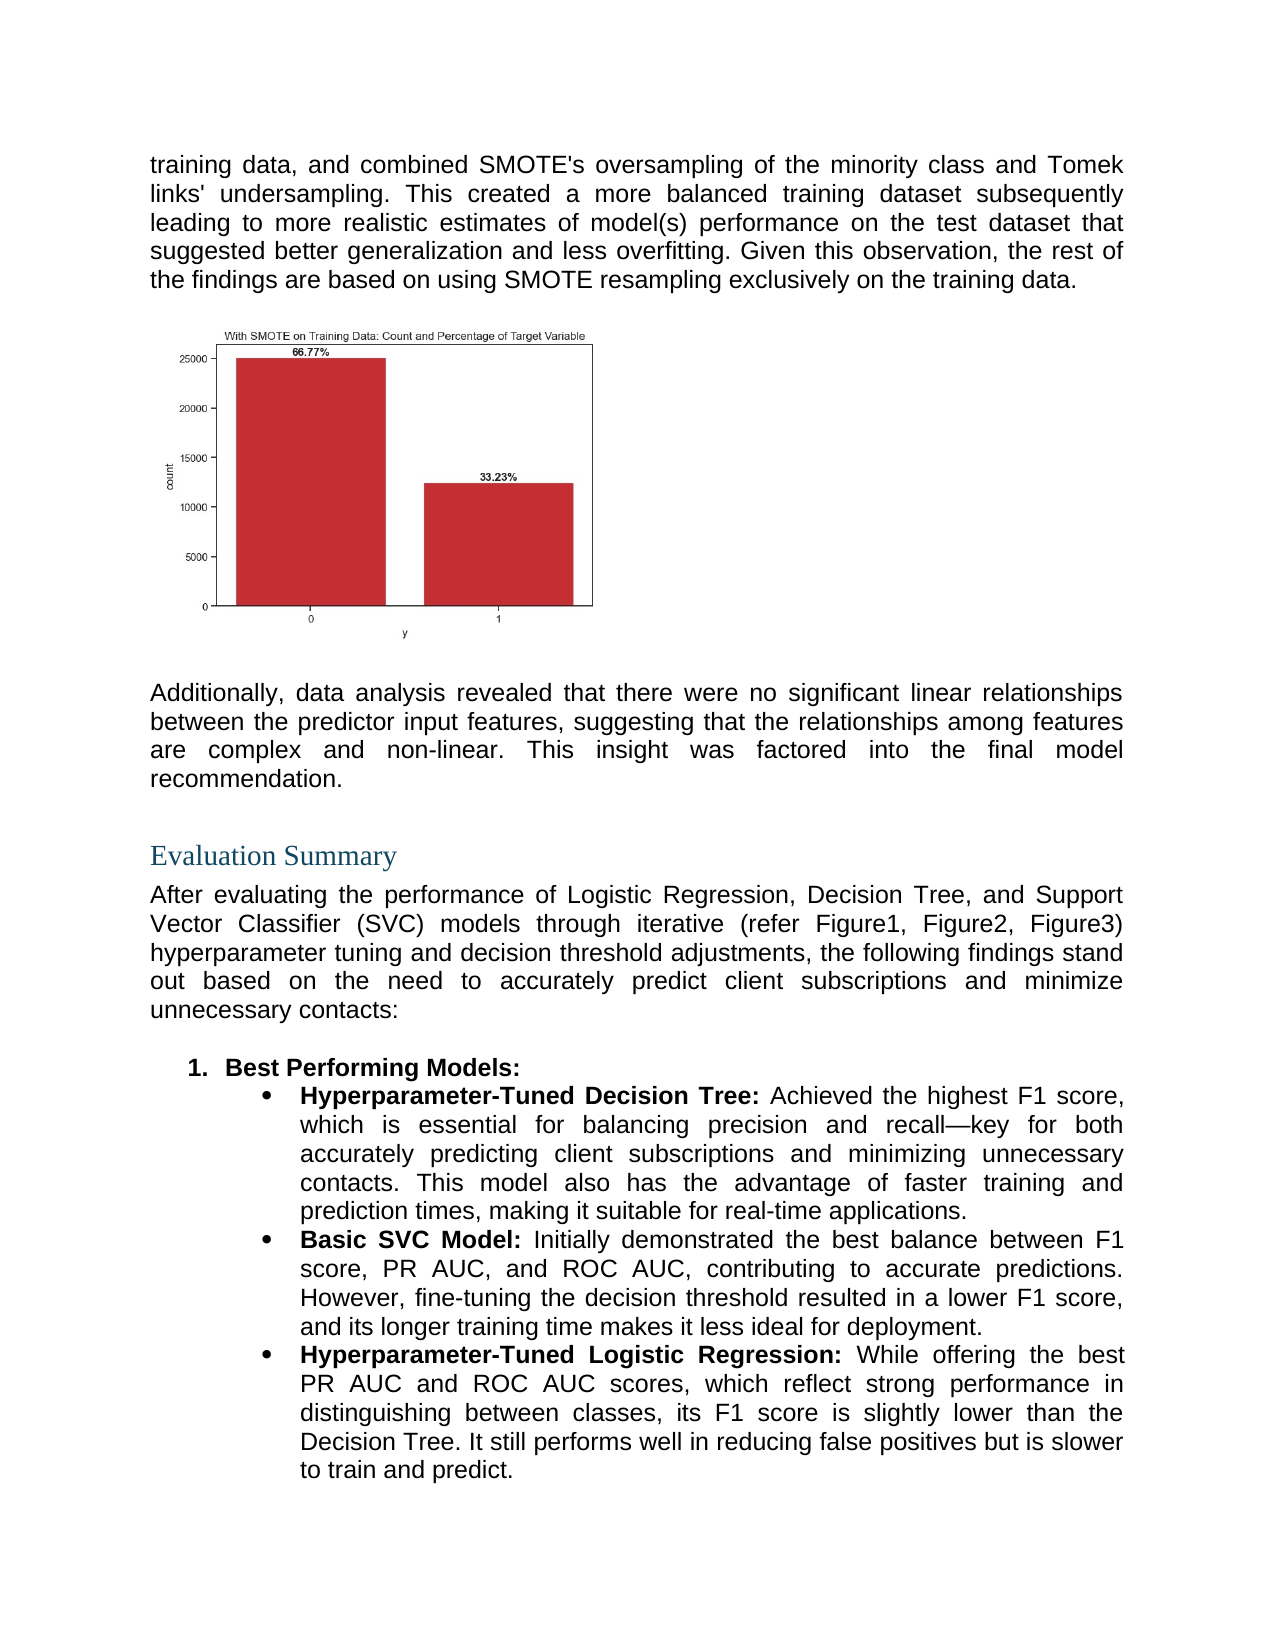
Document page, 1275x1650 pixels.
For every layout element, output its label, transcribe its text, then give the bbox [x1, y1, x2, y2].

list Hyperparameter-Tuned Logistic Regression: While offering the best PR AUC and ROC AUC scores, which reflect strong performance in distinguishing between classes, its F1 score is slightly lower than the Decision Tree. It still performs well in reducing false positives but is slower to train and predict. [262, 1340, 1125, 1484]
list Best Performing Models: [187, 1052, 1125, 1081]
text After evaluating the performance of Logistic Regression, Decision Tree, and Support Vector Classifier (SVC) models through iterative (refer Figure1, Figure2, Figure3) hyperparameter tuning and decision threshold adjustments, the following findings stand out based on the need to accurately predict client subscriptions and minimize unnecessary contacts: [150, 880, 1125, 1024]
subtitle Evaluation Summary [150, 838, 1125, 872]
picture [150, 322, 634, 649]
list Basic SVC Model: Initially demonstrated the best balance between F1 score, PR AUC, and ROC AUC, contributing to accurate predictions. However, fine-tuning the decision threshold resulted in a lower F1 score, and its longer training time makes it less ideal for deployment. [262, 1225, 1125, 1340]
text Additionally, data analysis revealed that there were no significant linear relationships between the predictor input features, suggesting that the relationships among features are complex and non-linear. This insight was factored into the final model recommendation. [150, 678, 1125, 793]
